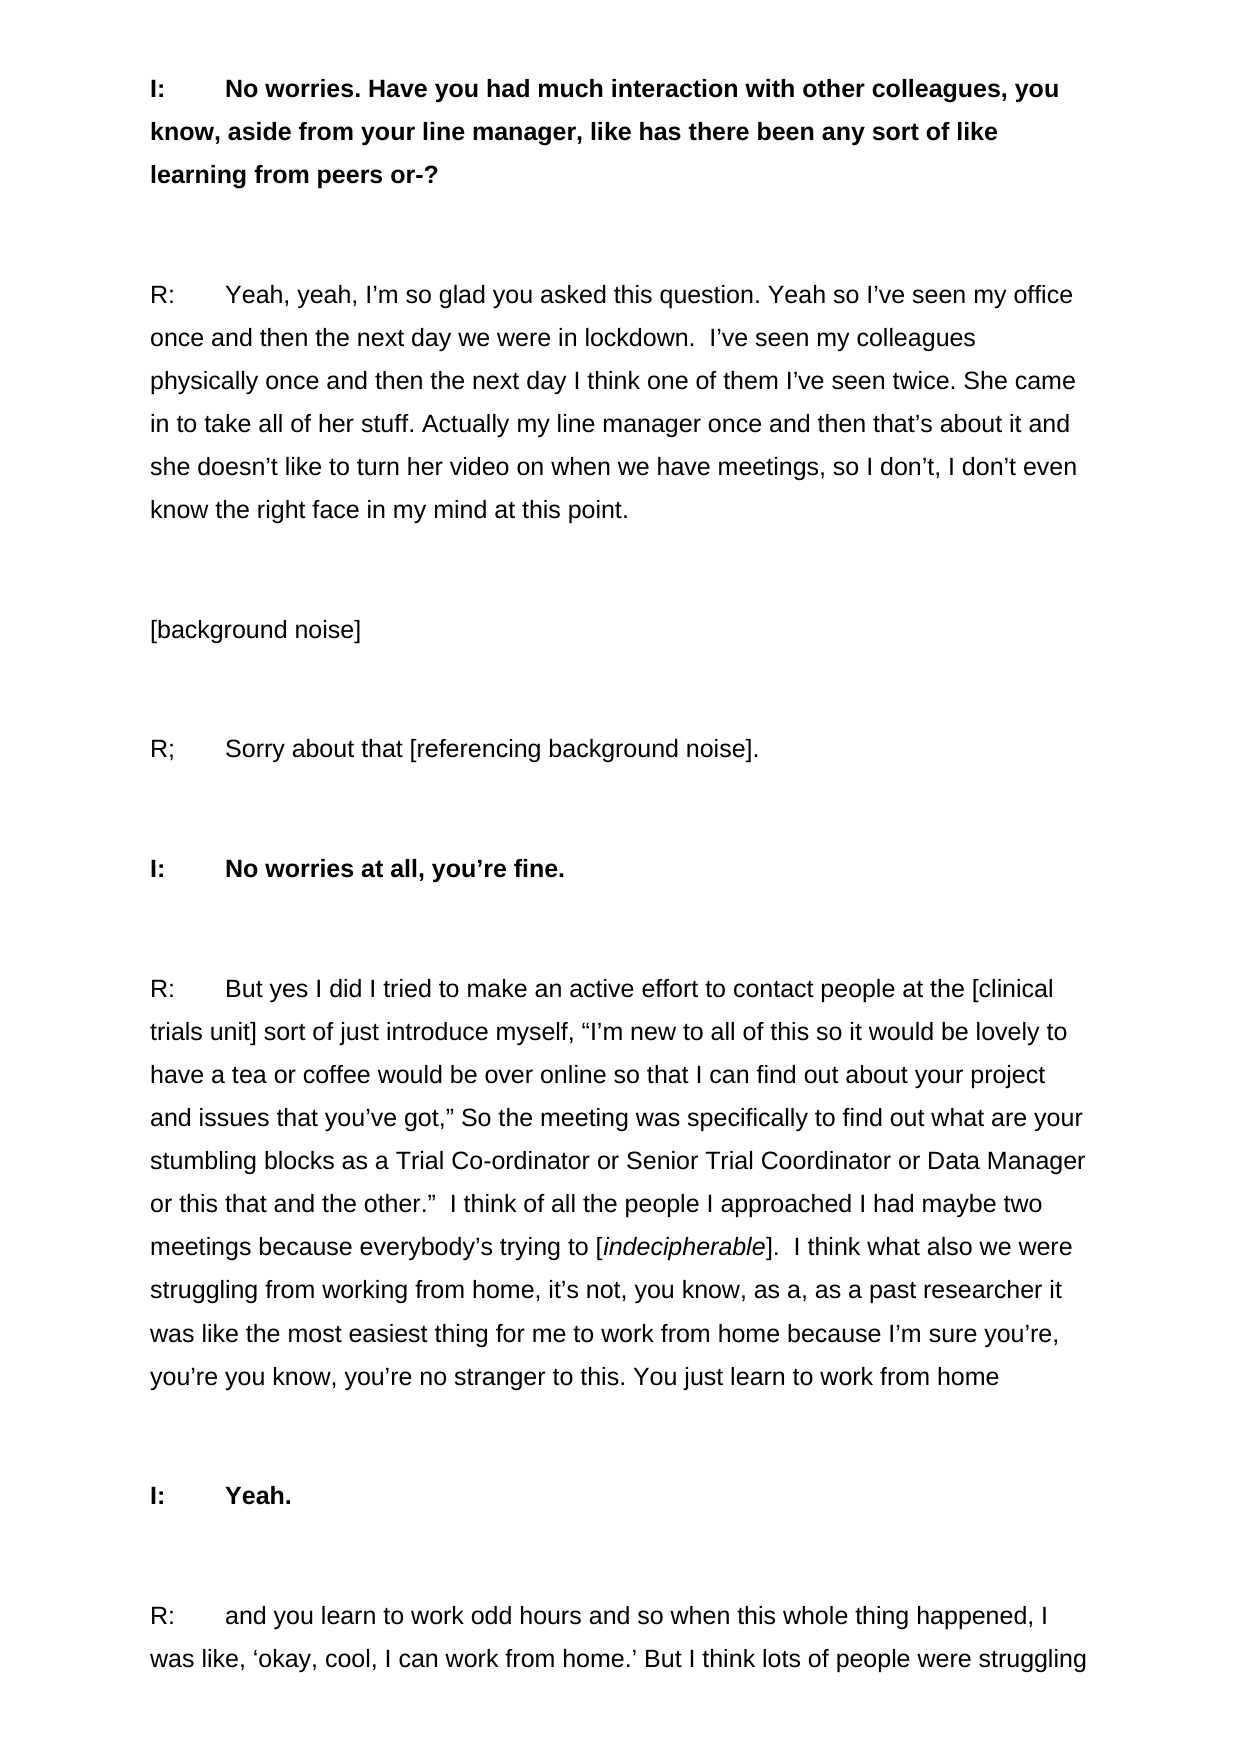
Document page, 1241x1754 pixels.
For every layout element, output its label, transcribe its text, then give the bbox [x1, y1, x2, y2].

text R: Yeah, yeah, I’m so glad you asked this question. Yeah so I’ve seen my office once and then the next day we were in lockdown. I’ve seen my colleagues physically once and then the next day I think one of them I’ve seen twice. She came in to take all of her stuff. Actually my line manager once and then that’s about it and she doesn’t like to turn her video on when we have meetings, so I don’t, I don’t even know the right face in my mind at this point. [150, 279, 1090, 524]
text [background noise] [150, 615, 1090, 643]
text I: No worries at all, you’re fine. [150, 854, 1090, 883]
text I: No worries. Have you had much interaction with other colleagues, you know, aside from your line manager, like has there been any sort of like learning from peers or-? [150, 74, 1090, 189]
text R: But yes I did I tried to make an active effort to contact people at the [clinical trials unit] sort of just introduce myself, “I’m new to all of this so it would be lovely to have a tea or coffee would be over online so that I can find out about your project and issues that you’ve got,” So the meeting was specifically to find out what are your stumbling blocks as a Trial Co-ordinator or Senior Trial Coordinator or Data Manager or this that and the other.” I think of all the people I approached I had maybe two meetings because everybody’s trying to [indecipherable]. I think what also we were struggling from working from home, it’s not, you know, as a, as a past researcher it was like the most easiest thing for me to work from home because I’m sure you’re, you’re you know, you’re no stranger to this. You just learn to work from home [150, 973, 1090, 1390]
text I: Yeah. [150, 1481, 1090, 1510]
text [150, 1601, 1090, 1673]
text R; Sorry about that [referencing background noise]. [150, 734, 1090, 763]
